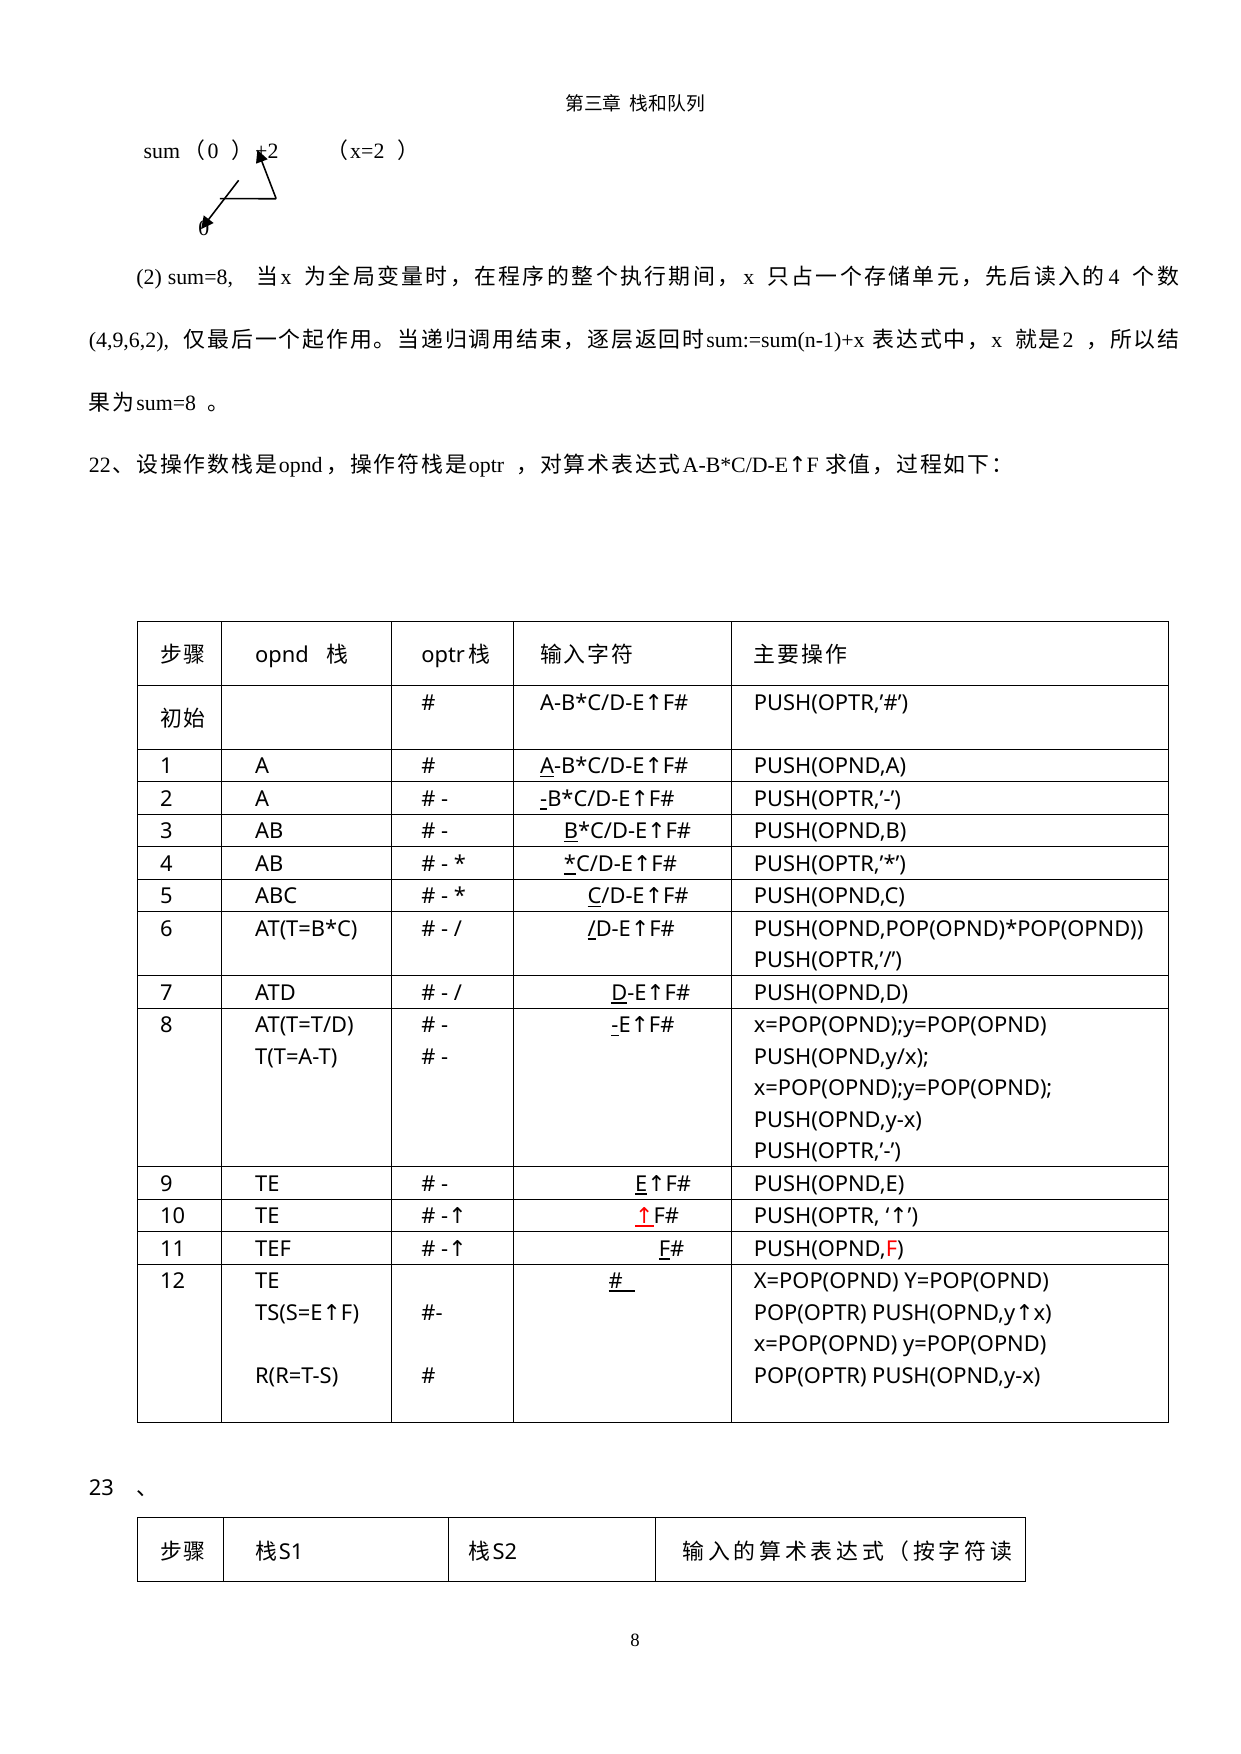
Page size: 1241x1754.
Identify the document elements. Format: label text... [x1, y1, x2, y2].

table_cell x=POP(OPND);y=POP(OPND) PUSH(OPND,y/x); x=POP(OPND);y=POP(OPND); PUSH(OPND,y-x) PUSH(OPTR,’-’) [732, 1009, 1168, 1166]
text sum（0）+2 （x=2） [89, 117, 1181, 180]
table_cell ABC [222, 880, 391, 911]
table_cell PUSH(OPND,A) [732, 750, 1168, 781]
table_header 步骤 [138, 1518, 223, 1581]
table_cell PUSH(OPTR,’-’) [732, 782, 1168, 814]
table_cell PUSH(OPND,F) [732, 1232, 1168, 1263]
table_cell AT(T=T/D) T(T=A-T) [222, 1009, 391, 1166]
table_cell /D-E↑F# [514, 912, 731, 975]
table_cell C/D-E↑F# [514, 880, 731, 911]
table_cell *C/D-E↑F# [514, 847, 731, 879]
table_cell 7 [138, 976, 221, 1008]
table_cell AT(T=B*C) [222, 912, 391, 975]
table_cell A-B*C/D-E↑F# [514, 686, 731, 749]
table_cell 8 [138, 1009, 221, 1166]
table_cell # - / [392, 976, 513, 1008]
text 23、 [89, 1454, 1181, 1517]
table_header opnd栈 [222, 622, 391, 685]
table_cell 5 [138, 880, 221, 911]
table_cell PUSH(OPND,POP(OPND)*POP(OPND)) PUSH(OPTR,’/’) [732, 912, 1168, 975]
table_cell 9 [138, 1167, 221, 1198]
table_cell # [392, 750, 513, 781]
table_cell AB [222, 847, 391, 879]
table_cell 4 [138, 847, 221, 879]
table_cell ATD [222, 976, 391, 1008]
table_cell # - [392, 815, 513, 846]
table_cell 12 [138, 1265, 221, 1422]
table_cell # - * [392, 880, 513, 911]
table_header 栈S2 [449, 1518, 655, 1581]
table_cell # - [392, 1167, 513, 1198]
table_cell PUSH(OPND,D) [732, 976, 1168, 1008]
table_cell E↑F# [514, 1167, 731, 1198]
table_cell D-E↑F# [514, 976, 731, 1008]
table_cell 10 [138, 1200, 221, 1231]
table_cell A-B*C/D-E↑F# [514, 750, 731, 781]
table_cell A [222, 750, 391, 781]
table_header 输入字符 [514, 622, 731, 685]
table_cell A [222, 782, 391, 814]
table_cell PUSH(OPTR,’#’) [732, 686, 1168, 749]
table_cell #- # [392, 1265, 513, 1422]
table_cell PUSH(OPTR, ‘↑’) [732, 1200, 1168, 1231]
table_cell TE [222, 1167, 391, 1198]
table_cell # - [392, 782, 513, 814]
table_cell X=POP(OPND) Y=POP(OPND) POP(OPTR) PUSH(OPND,y↑x) x=POP(OPND) y=POP(OPND) POP(OPTR) PUSH(OPND,y-x) [732, 1265, 1168, 1422]
table_cell TE [222, 1200, 391, 1231]
table_cell # - / [392, 912, 513, 975]
table_cell 初始 [138, 686, 221, 749]
table_cell PUSH(OPND,B) [732, 815, 1168, 846]
table_cell # -↑ [392, 1232, 513, 1263]
table_cell [222, 686, 391, 749]
table_header 步骤 [138, 622, 221, 685]
table_cell PUSH(OPTR,’*’) [732, 847, 1168, 879]
table_cell B*C/D-E↑F# [514, 815, 731, 846]
table_header optr栈 [392, 622, 513, 685]
table_cell # [514, 1265, 731, 1422]
table_cell PUSH(OPND,E) [732, 1167, 1168, 1198]
text 0 [89, 212, 1181, 243]
table_cell 2 [138, 782, 221, 814]
table_cell TEF [222, 1232, 391, 1263]
table_cell -B*C/D-E↑F# [514, 782, 731, 814]
table_header 输入的算术表达式（按字符读入） [656, 1518, 1025, 1581]
table_header 栈S1 [224, 1518, 448, 1581]
table_header 主要操作 [732, 622, 1168, 685]
table_cell # [392, 686, 513, 749]
table_cell # - * [392, 847, 513, 879]
table_cell 6 [138, 912, 221, 975]
table_cell PUSH(OPND,C) [732, 880, 1168, 911]
table_cell F# [514, 1232, 731, 1263]
table_cell ↑F# [514, 1200, 731, 1231]
table_cell 11 [138, 1232, 221, 1263]
table_cell # -↑ [392, 1200, 513, 1231]
text (2) sum=8,当x为全局变量时，在程序的整个执行期间，x只占一个存储单元，先后读入的4个数(4,9,6,2),仅最后一个起作用。当递归调用结束，逐层返回时sum:=sum(n-1)+x表达式中，x就是2，所以结果为sum=8。 [89, 243, 1181, 432]
table_cell TE TS(S=E↑F) R(R=T-S) [222, 1265, 391, 1422]
table_cell # - # - [392, 1009, 513, 1166]
table_cell 3 [138, 815, 221, 846]
text 22、设操作数栈是opnd，操作符栈是optr，对算术表达式A-B*C/D-E↑F求值，过程如下： [89, 432, 1181, 495]
table_cell AB [222, 815, 391, 846]
table_cell -E↑F# [514, 1009, 731, 1166]
table_cell 1 [138, 750, 221, 781]
